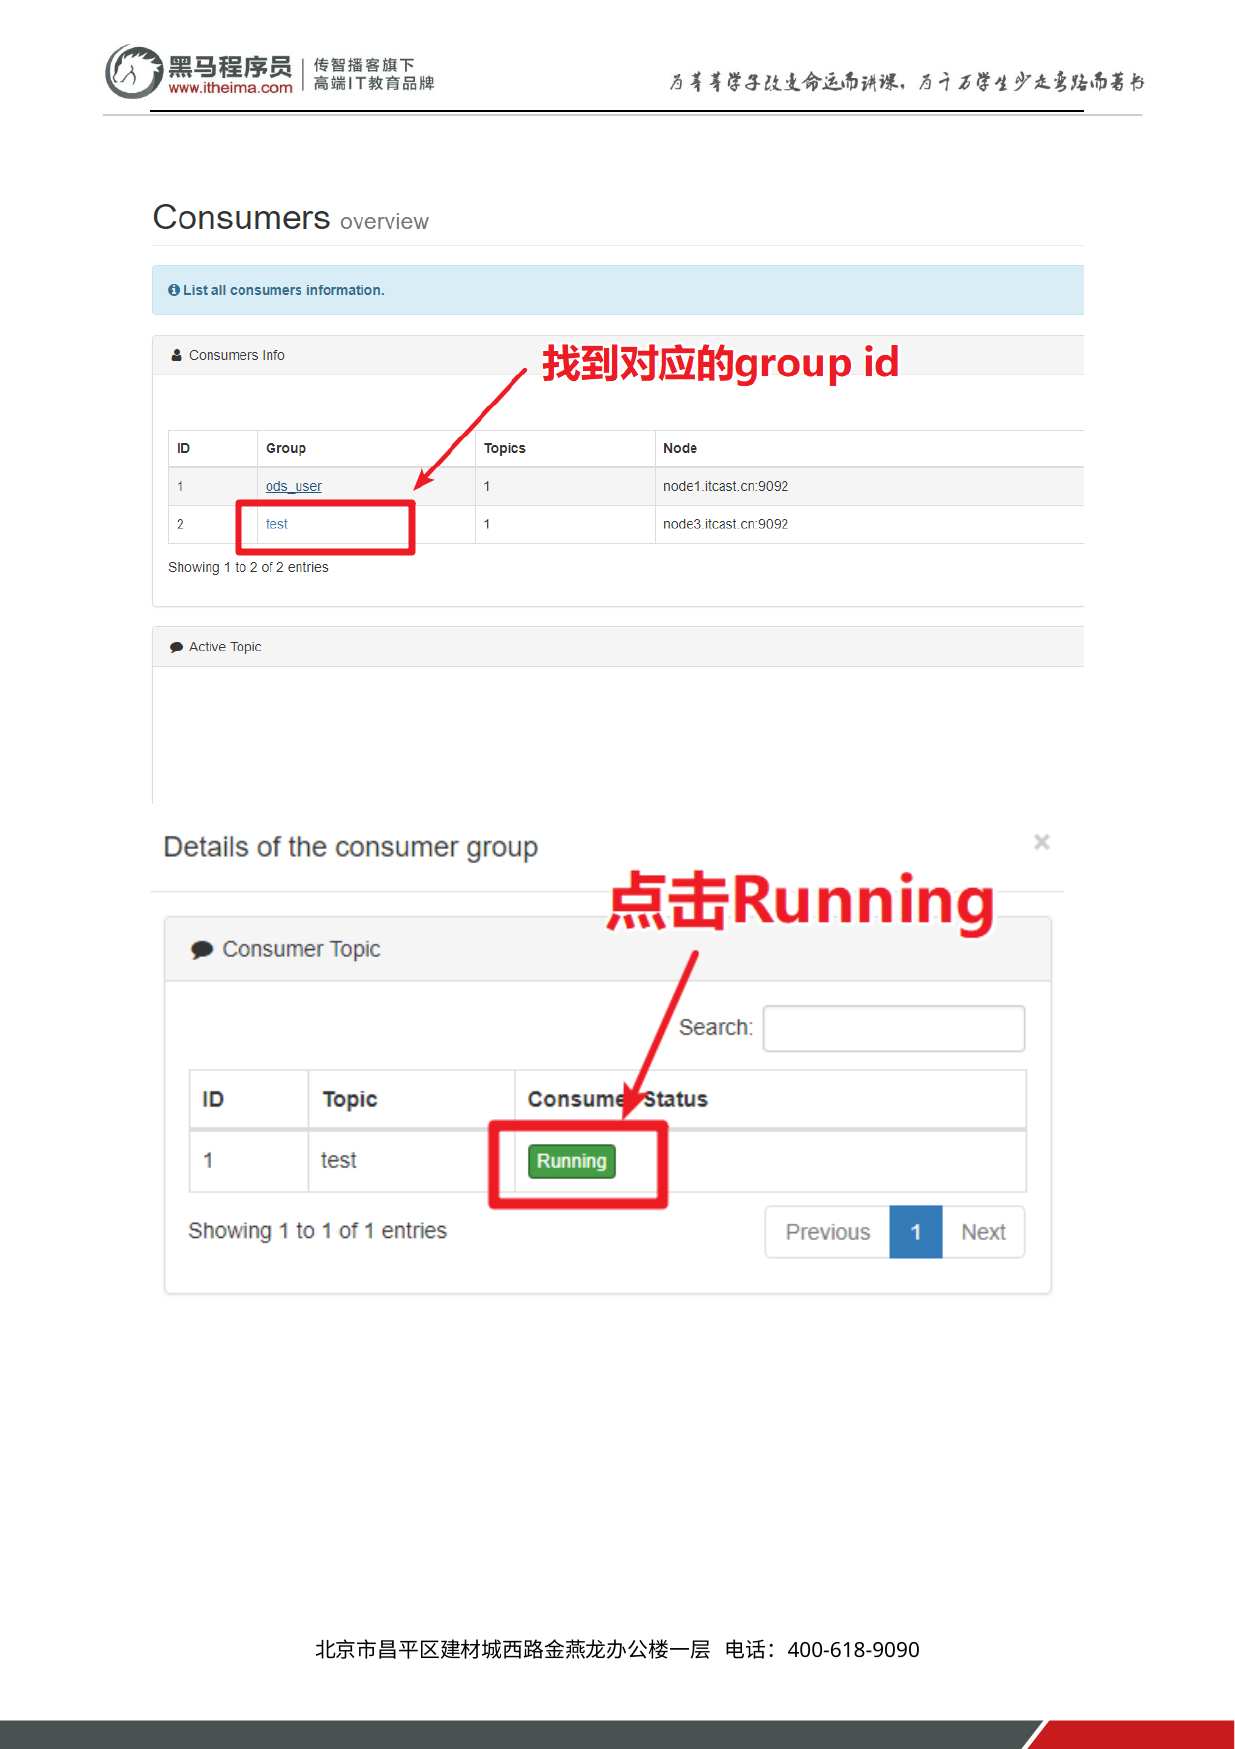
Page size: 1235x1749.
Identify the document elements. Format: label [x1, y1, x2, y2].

picture [0, 1661, 1235, 1749]
picture [150, 813, 1064, 1337]
picture [150, 191, 1085, 804]
picture [0, 0, 1235, 123]
